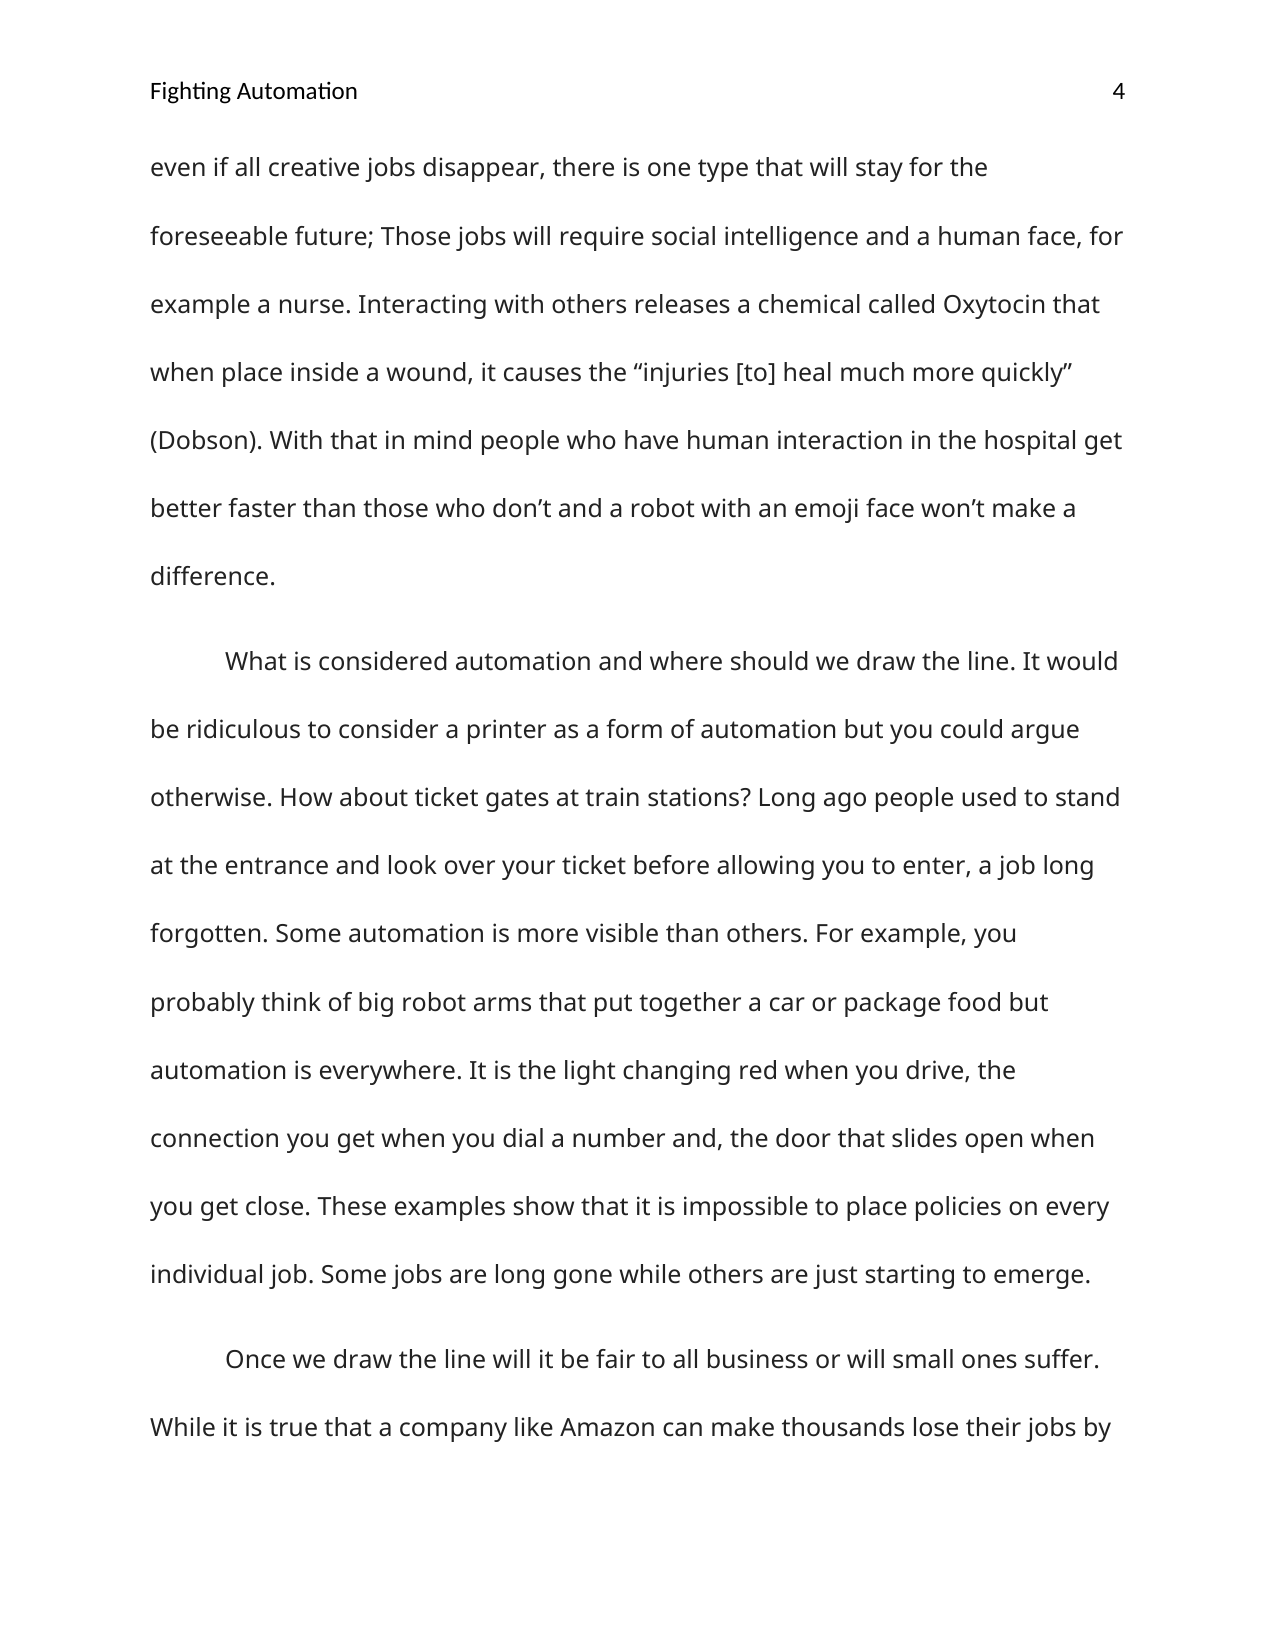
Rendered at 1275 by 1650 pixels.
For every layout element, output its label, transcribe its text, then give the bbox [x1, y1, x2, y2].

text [150, 1341, 1125, 1444]
text What is considered automation and where should we draw the line. It would be ridiculous to consider a printer as a form of automation but you could argue otherwise. How about ticket gates at train stations? Long ago people used to stand at the entrance and look over your ticket before allowing you to enter, a job long forgotten. Some automation is more visible than others. For example, you probably think of big robot arms that put together a car or package food but automation is everywhere. It is the light changing red when you drive, the connection you get when you dial a number and, the door that slides open when you get close. These examples show that it is impossible to place policies on every individual job. Some jobs are long gone while others are just starting to emerge. [150, 643, 1125, 1291]
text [150, 150, 1125, 593]
